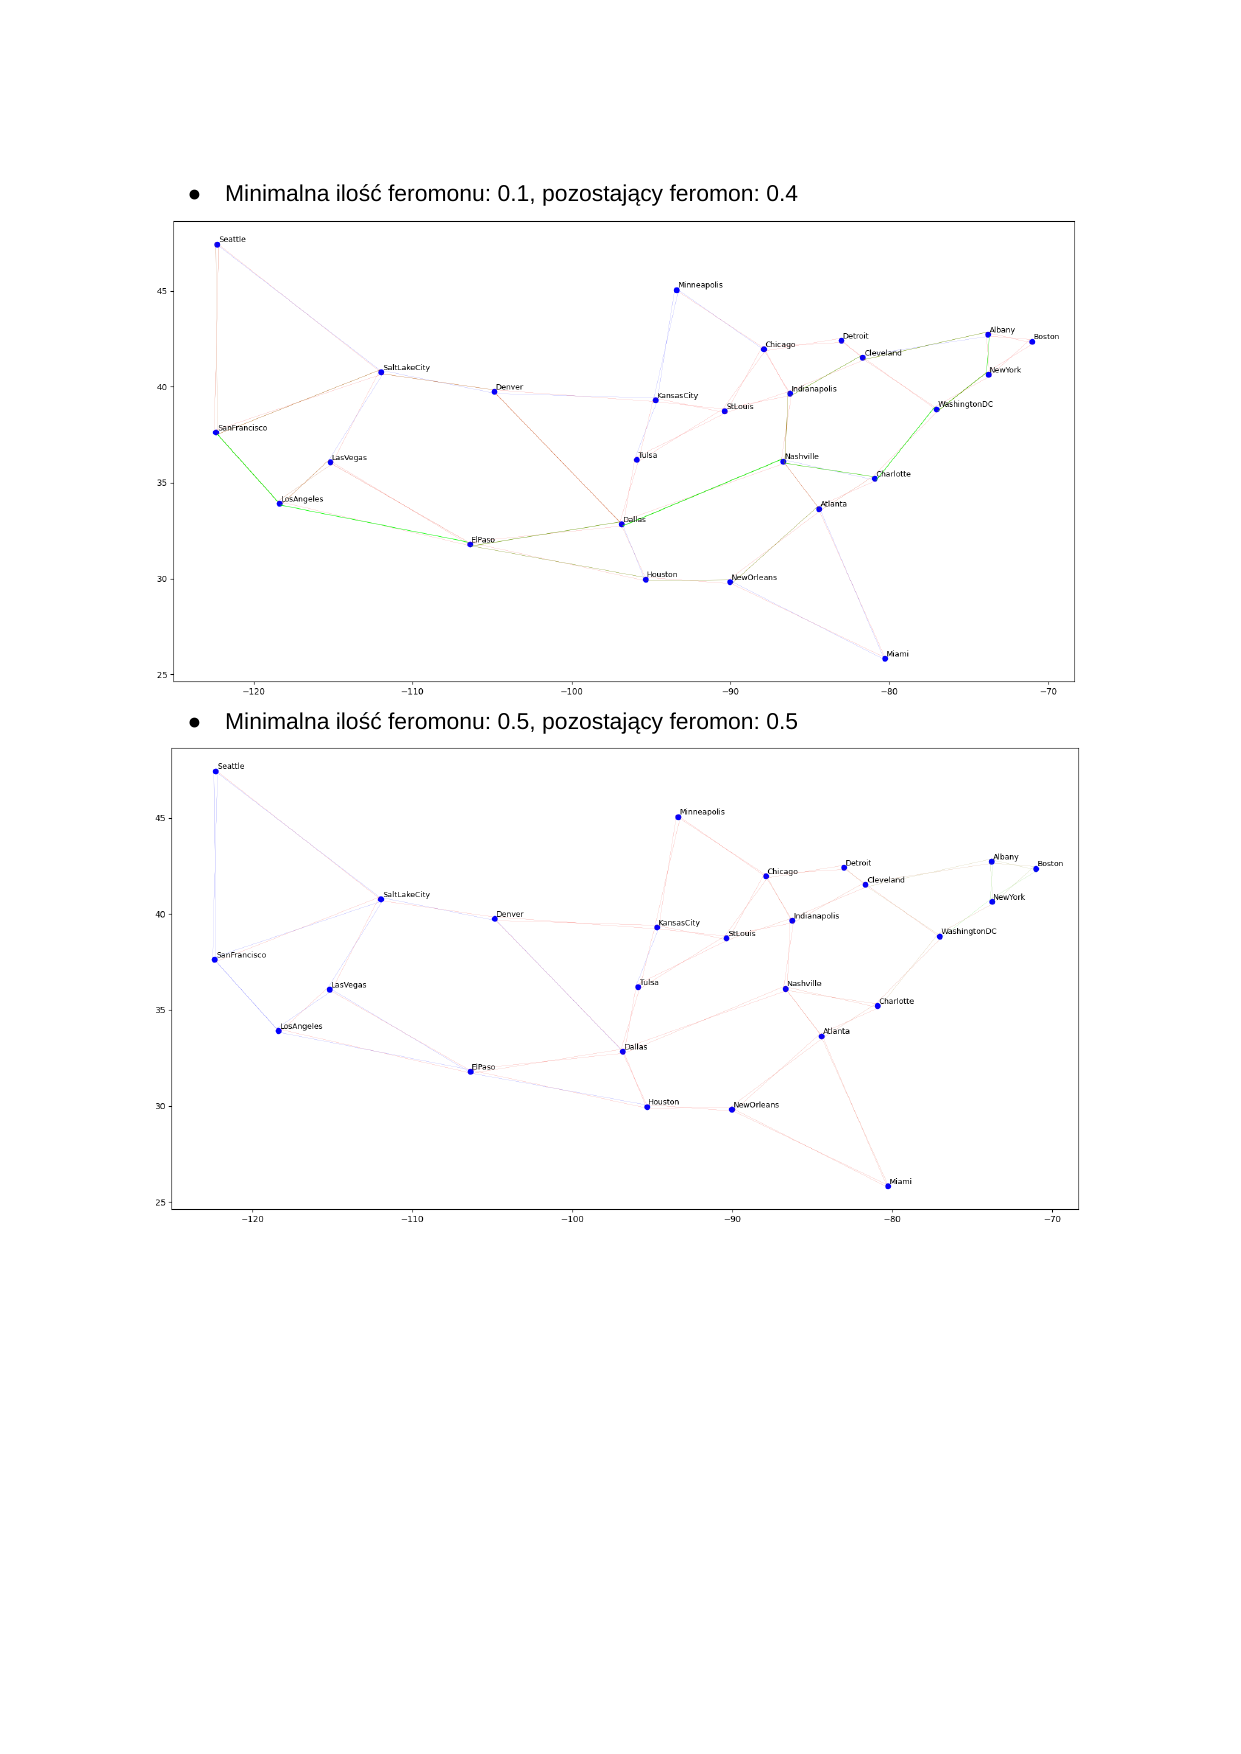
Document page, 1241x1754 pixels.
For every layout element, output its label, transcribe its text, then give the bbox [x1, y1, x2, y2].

list Minimalna ilość feromonu: 0.5, pozostający feromon: 0.5 [187, 708, 1090, 734]
picture [150, 210, 1091, 705]
list Minimalna ilość feromonu: 0.1, pozostający feromon: 0.4 [187, 180, 1090, 207]
picture [150, 738, 1091, 1232]
